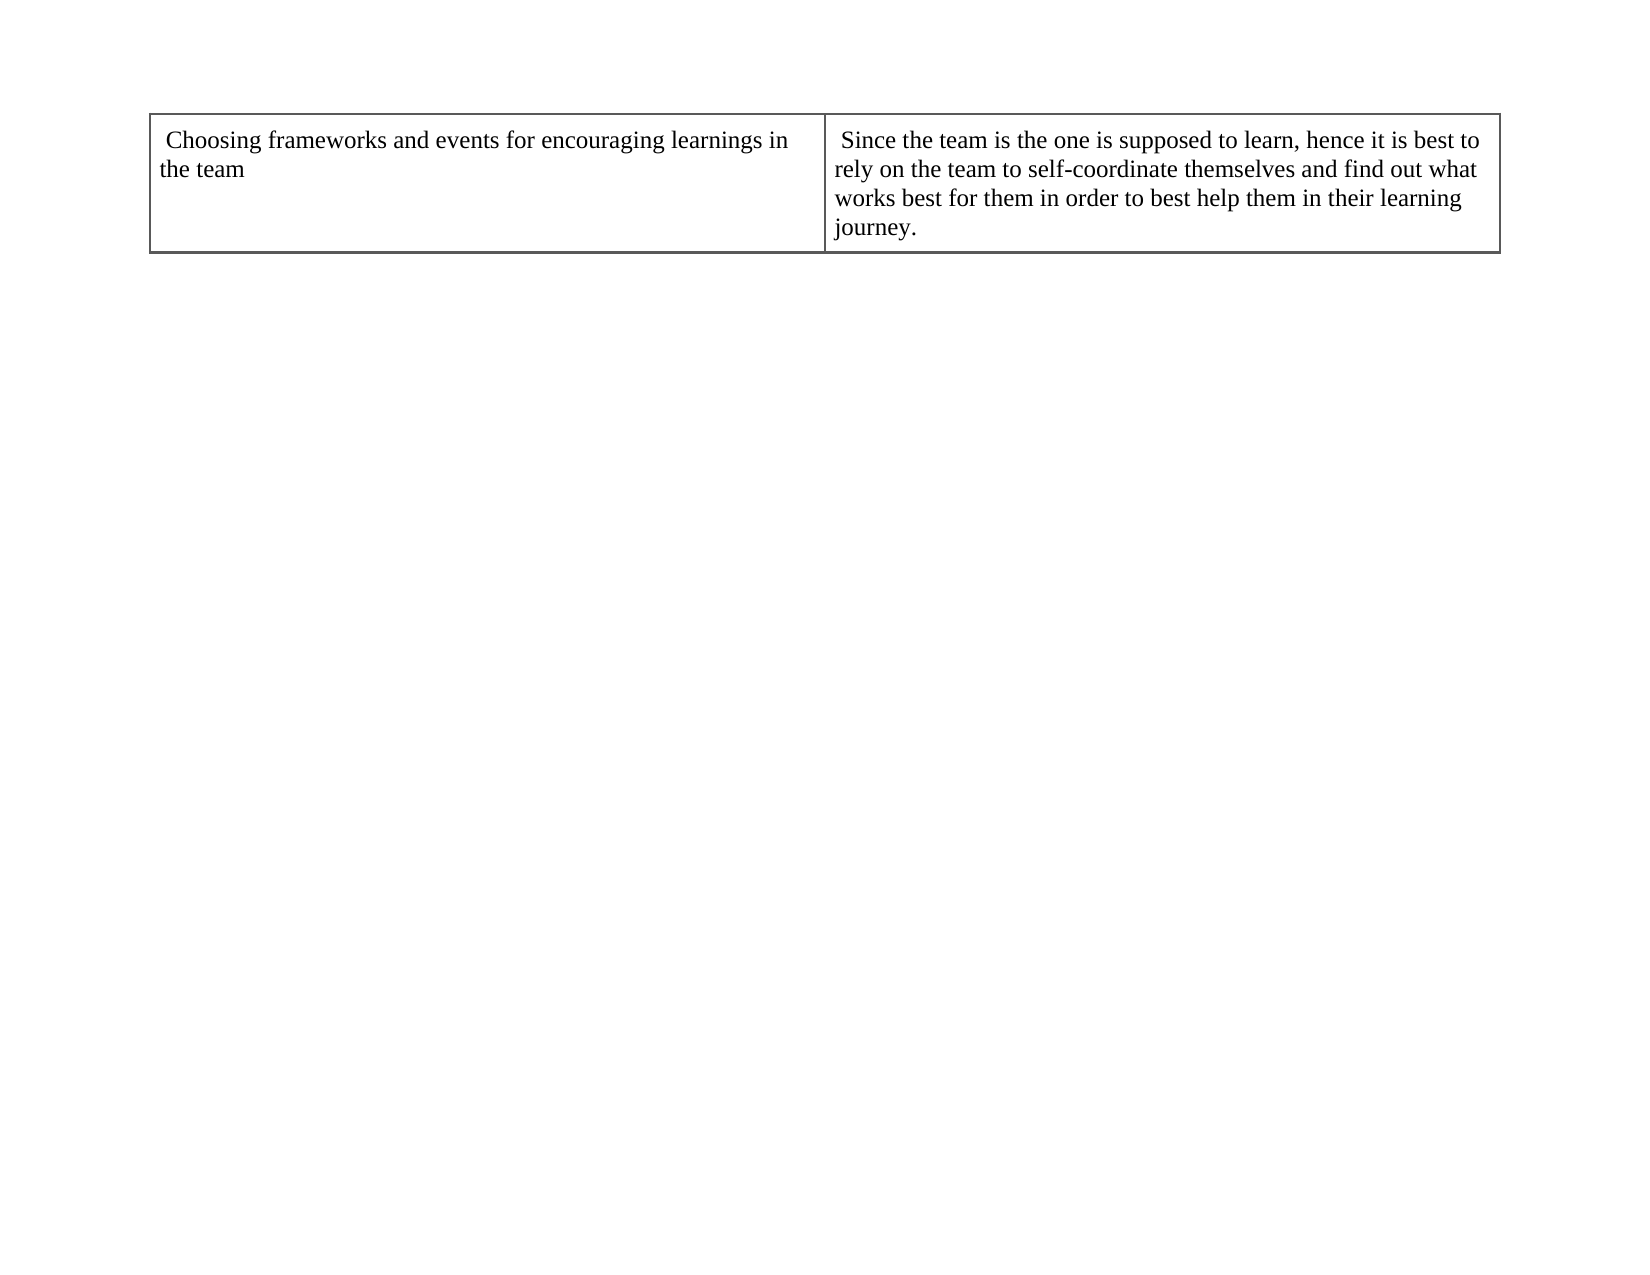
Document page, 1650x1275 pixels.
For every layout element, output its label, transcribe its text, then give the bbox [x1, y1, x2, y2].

table_cell Choosing frameworks and events for encouraging learnings in the team [151, 115, 824, 251]
table_cell Since the team is the one is supposed to learn, hence it is best to rely on the team to self-coordinate themselves and find out what works best for them in order to best help them in their learning journey. [826, 115, 1499, 251]
